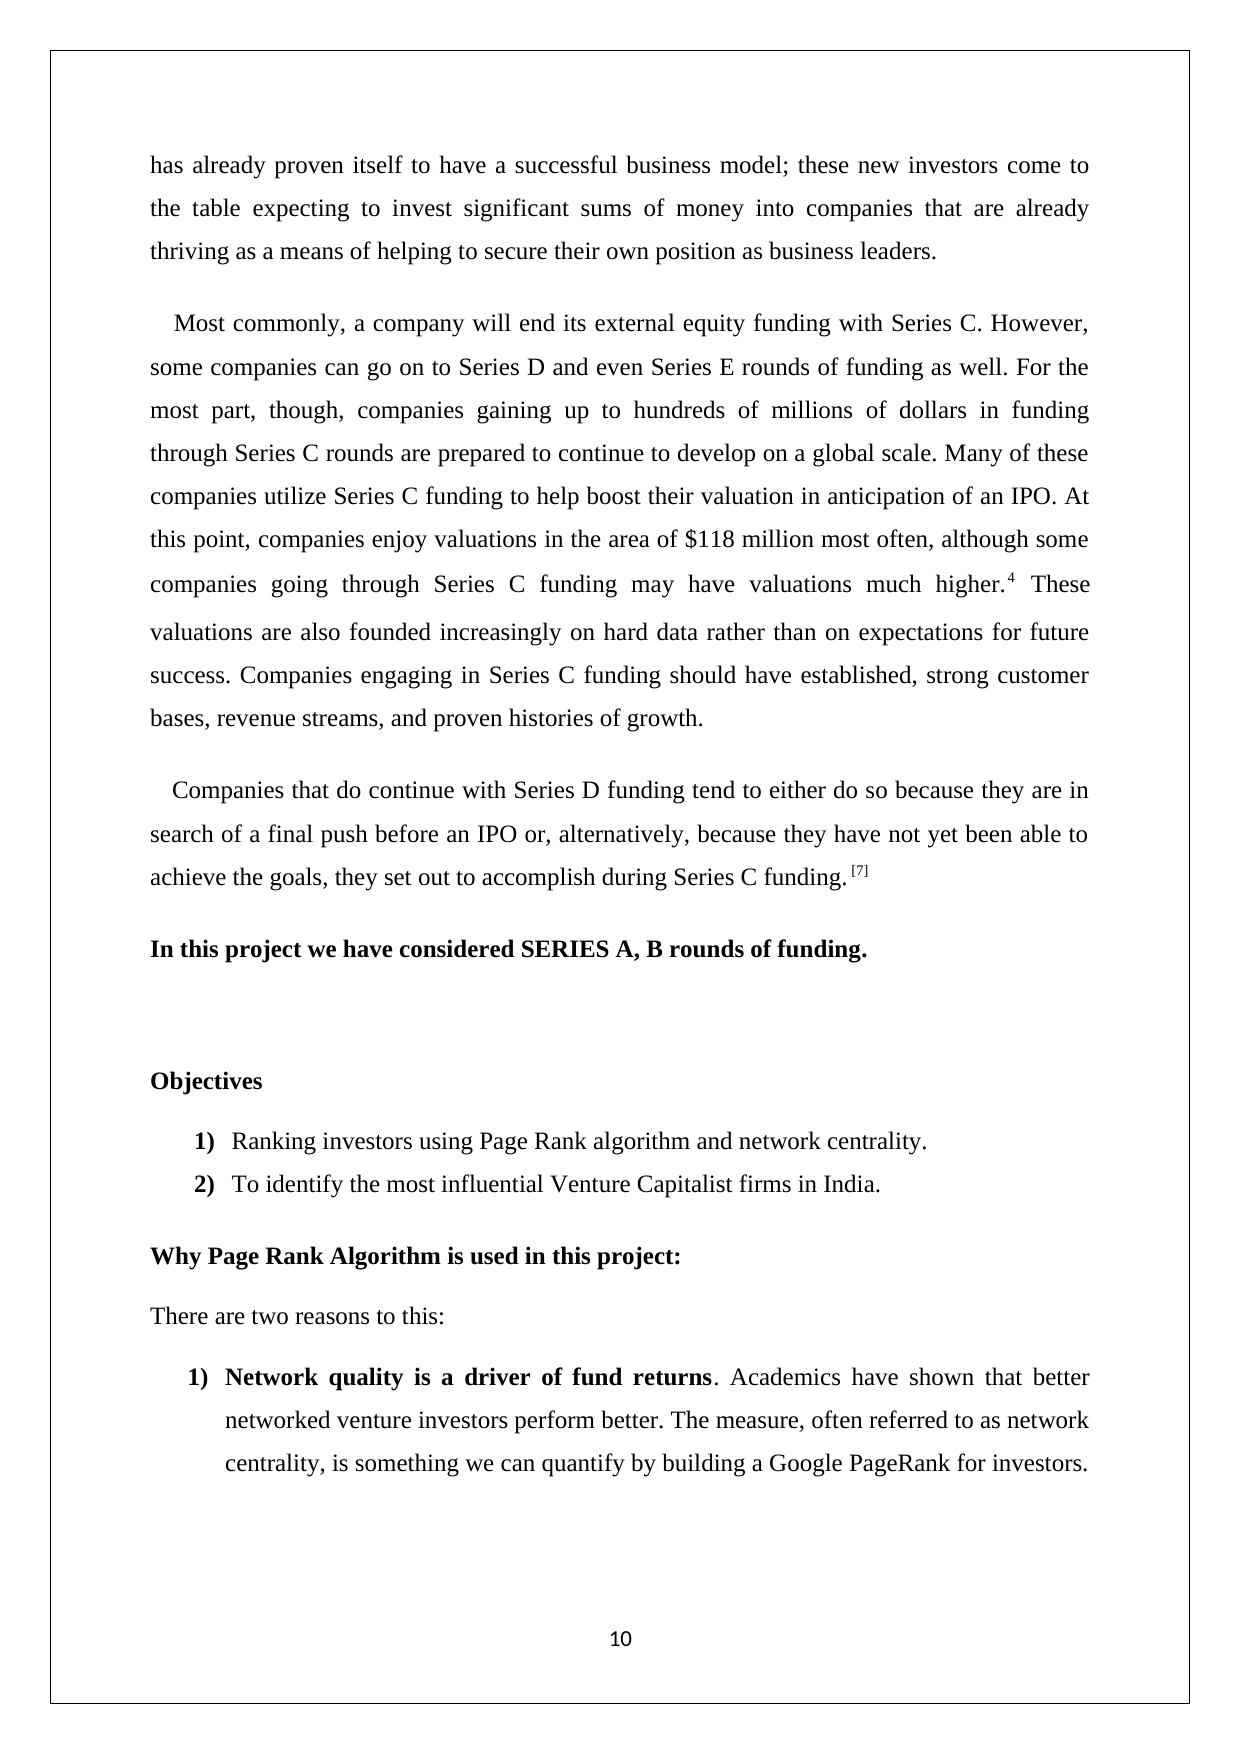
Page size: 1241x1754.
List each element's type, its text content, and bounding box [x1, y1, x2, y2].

text Companies that do continue with Series D funding tend to either do so because they are in search of a final push before an IPO or, alternatively, because they have not yet been able to achieve the goals, they set out to accomplish during Series C funding. [7] [150, 776, 1090, 891]
list To identify the most influential Venture Capitalist firms in India. [194, 1169, 1090, 1198]
text Why Page Rank Algorithm is used in this project: [150, 1241, 1090, 1270]
text Objectives [150, 1066, 1090, 1095]
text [150, 150, 1090, 265]
list Network quality is a driver of fund returns. Academics have shown that better networked venture investors perform better. The measure, often referred to as network centrality, is something we can quantify by building a Google PageRank for investors. [187, 1362, 1090, 1477]
text There are two reasons to this: [150, 1301, 1090, 1330]
text In this project we have considered SERIES A, B rounds of funding. [150, 934, 1090, 963]
text Most commonly, a company will end its external equity funding with Series C. However, some companies can go on to Series D and even Series E rounds of funding as well. For the most part, though, companies gaining up to hundreds of millions of dollars in funding through Series C rounds are prepared to continue to develop on a global scale. Many of these companies utilize Series C funding to help boost their valuation in anticipation of an IPO. At this point, companies enjoy valuations in the area of $118 million most often, although some companies going through Series C funding may have valuations much higher.4﻿ These valuations are also founded increasingly on hard data rather than on expectations for future success. Companies engaging in Series C funding should have established, strong customer bases, revenue streams, and proven histories of growth. [150, 308, 1090, 732]
list Ranking investors using Page Rank algorithm and network centrality. [194, 1126, 1090, 1155]
